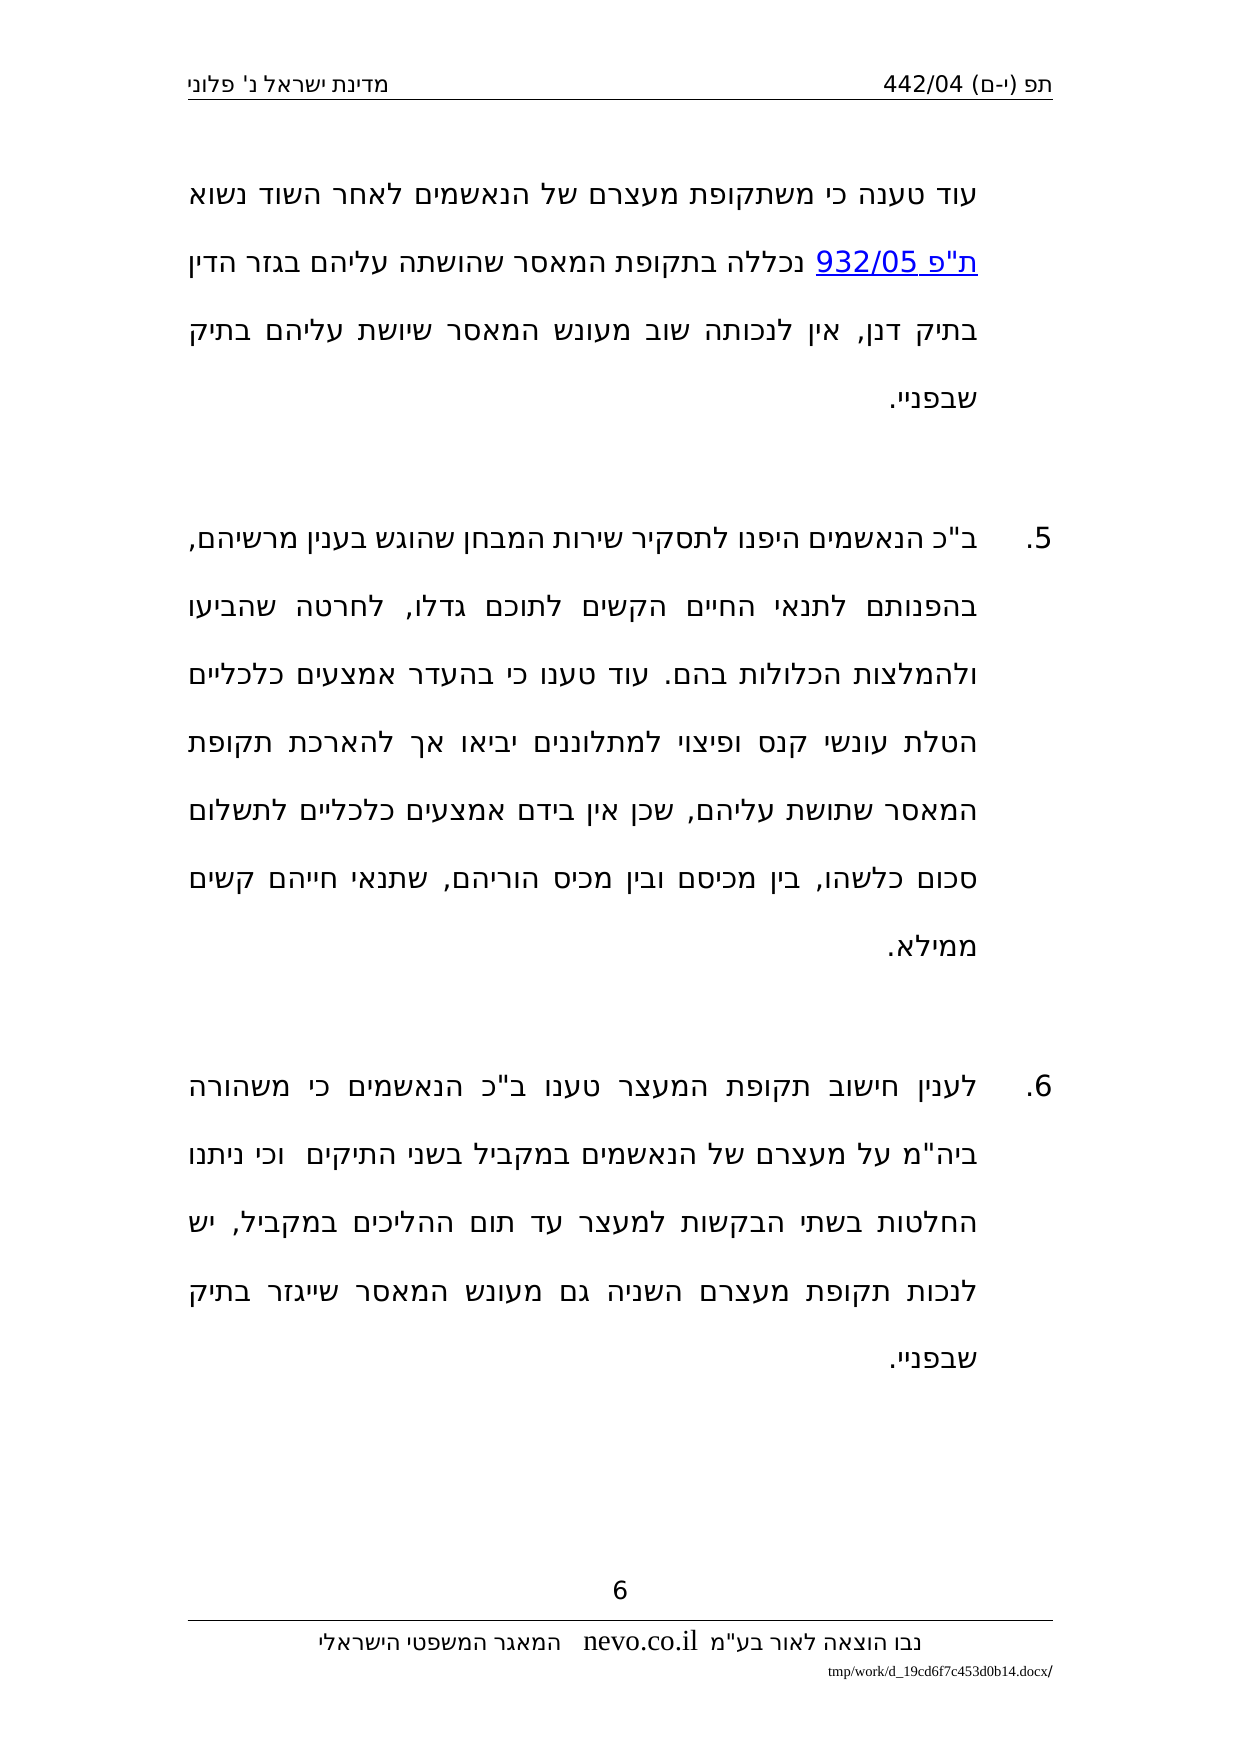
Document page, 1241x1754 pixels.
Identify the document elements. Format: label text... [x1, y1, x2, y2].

text 5. ב"כ הנאשמים היפנו לתסקיר שירות המבחן שהוגש בענין מרשיהם, בהפנותם לתנאי החיים הקשים לתוכם גדלו, לחרטה שהביעו ולהמלצות הכלולות בהם. עוד טענו כי בהעדר אמצעים כלכליים הטלת עונשי קנס ופיצוי למתלוננים יביאו אך להארכת תקופת המאסר שתושת עליהם, שכן אין בידם אמצעים כלכליים לתשלום סכום כלשהו, בין מכיסם ובין מכיס הוריהם, שתנאי חייהם קשים ממילא. [187, 521, 1053, 964]
text 6. לענין חישוב תקופת המעצר טענו ב"כ הנאשמים כי משהורה ביה"מ על מעצרם של הנאשמים במקביל בשני התיקים וכי ניתנו החלטות בשתי הבקשות למעצר עד תום ההליכים במקביל, יש לנכות תקופת מעצרם השניה גם מעונש המאסר שייגזר בתיק שבפניי. [187, 1069, 1053, 1376]
text עוד טענה כי משתקופת מעצרם של הנאשמים לאחר השוד נשוא ת"פ 932/05 נכללה בתקופת המאסר שהושתה עליהם בגזר הדין בתיק דנן, אין לנכותה שוב מעונש המאסר שיושת עליהם בתיק שבפניי. [187, 177, 1053, 415]
